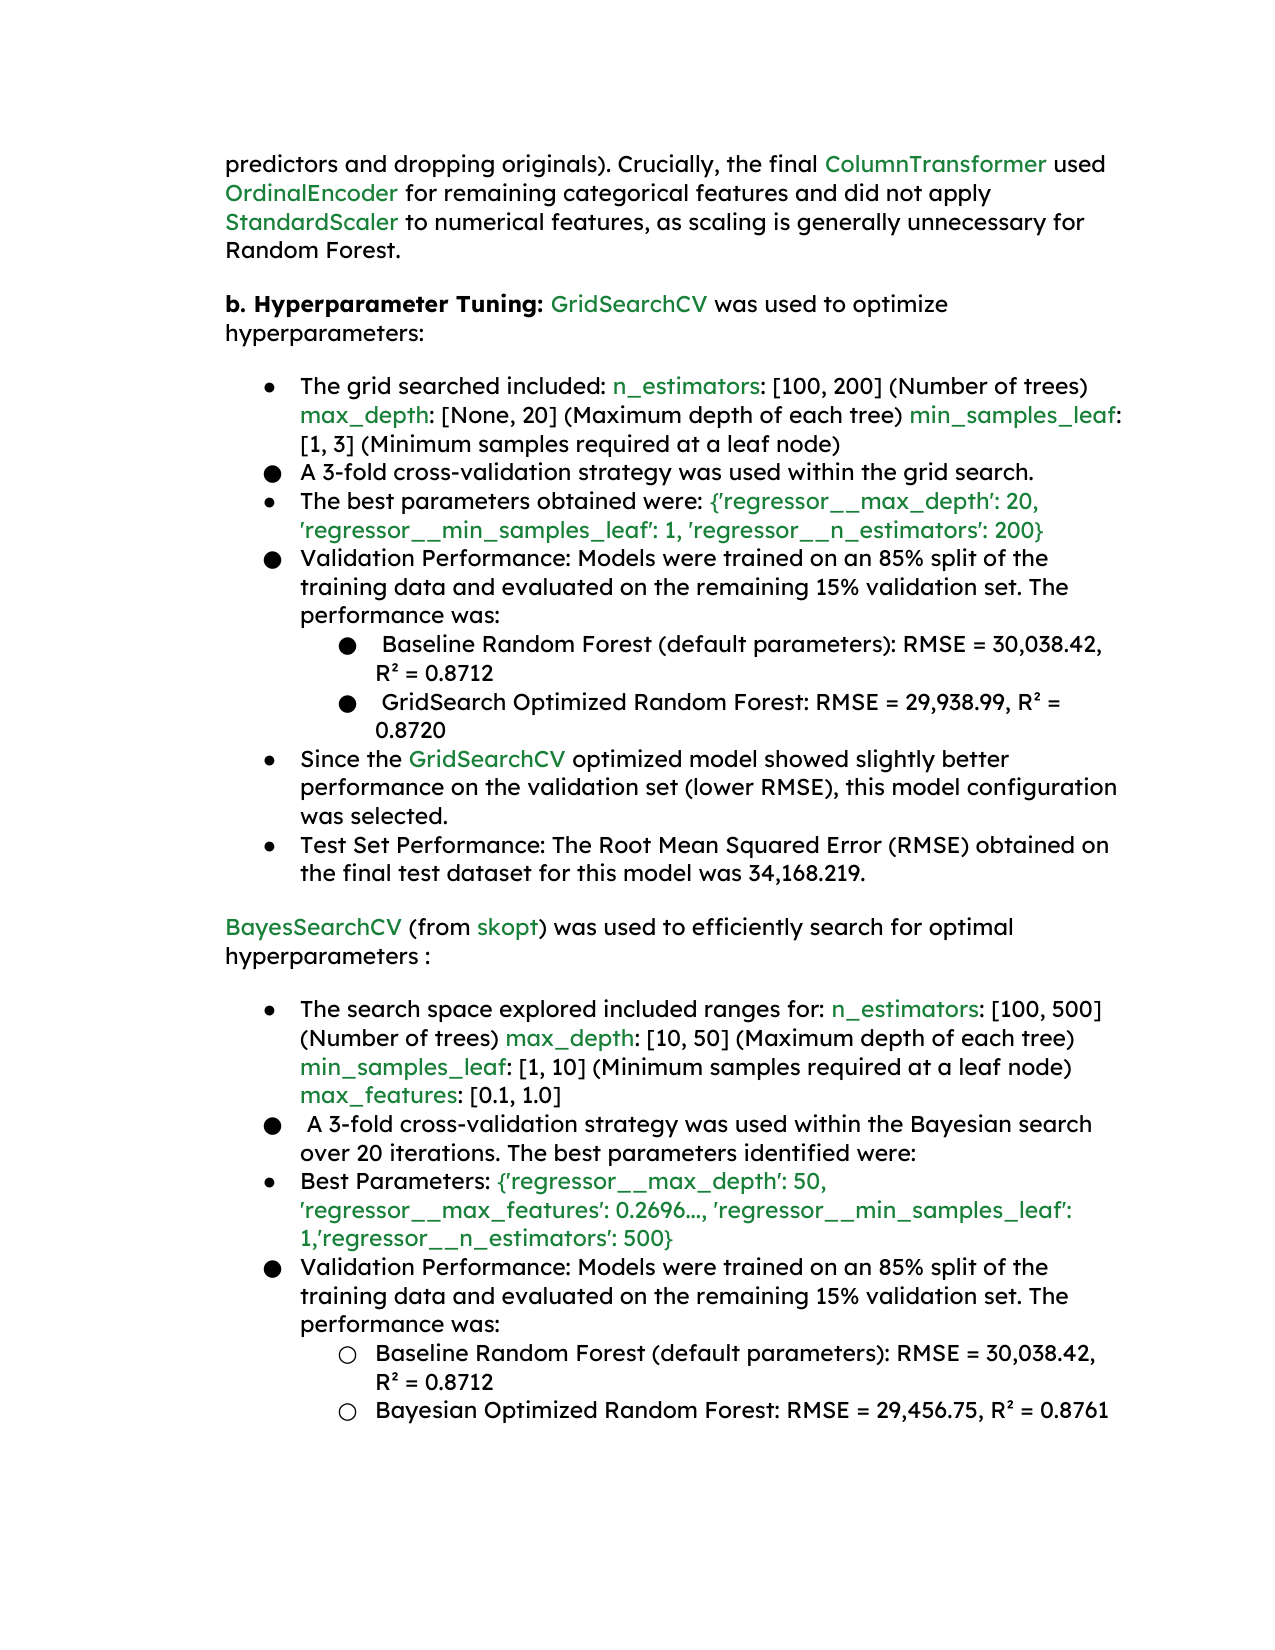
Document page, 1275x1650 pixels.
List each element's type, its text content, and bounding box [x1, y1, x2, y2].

list A 3-fold cross-validation strategy was used within the Bayesian search over 20 iterations. The best parameters identified were: [262, 1109, 1125, 1167]
list Bayesian Optimized Random Forest: RMSE = 29,456.75, R² = 0.8761 [337, 1396, 1125, 1424]
text b. Hyperparameter Tuning: GridSearchCV was used to optimize hyperparameters: [225, 289, 1125, 347]
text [225, 150, 1125, 264]
list A 3-fold cross-validation strategy was used within the grid search. [262, 458, 1125, 486]
list Validation Performance: Models were trained on an 85% split of the training data and evaluated on the remaining 15% validation set. The performance was: [262, 1253, 1125, 1338]
list Since the GridSearchCV optimized model showed slightly better performance on the validation set (lower RMSE), this model configuration was selected. [262, 744, 1125, 830]
list Best Parameters: {'regressor__max_depth': 50, 'regressor__max_features': 0.2696..., 'regressor__min_samples_leaf': 1,'regressor__n_estimators': 500} [262, 1167, 1125, 1253]
list The search space explored included ranges for: n_estimators: [100, 500] (Number of trees) max_depth: [10, 50] (Maximum depth of each tree) min_samples_leaf: [1, 10] (Minimum samples required at a leaf node) max_features: [0.1, 1.0] [262, 995, 1125, 1109]
list The best parameters obtained were: {'regressor__max_depth': 20, 'regressor__min_samples_leaf': 1, 'regressor__n_estimators': 200} [262, 486, 1125, 544]
list Test Set Performance: The Root Mean Squared Error (RMSE) obtained on the final test dataset for this model was 34,168.219. [262, 830, 1125, 887]
list Baseline Random Forest (default parameters): RMSE = 30,038.42, R² = 0.8712 [337, 1338, 1125, 1396]
list GridSearch Optimized Random Forest: RMSE = 29,938.99, R² = 0.8720 [337, 687, 1125, 744]
list Baseline Random Forest (default parameters): RMSE = 30,038.42, R² = 0.8712 [337, 630, 1125, 687]
text BayesSearchCV (from skopt) was used to efficiently search for optimal hyperparameters : [225, 912, 1125, 970]
list Validation Performance: Models were trained on an 85% split of the training data and evaluated on the remaining 15% validation set. The performance was: [262, 544, 1125, 630]
list The grid searched included: n_estimators: [100, 200] (Number of trees) max_depth: [None, 20] (Maximum depth of each tree) min_samples_leaf: [1, 3] (Minimum samples required at a leaf node) [262, 372, 1125, 458]
